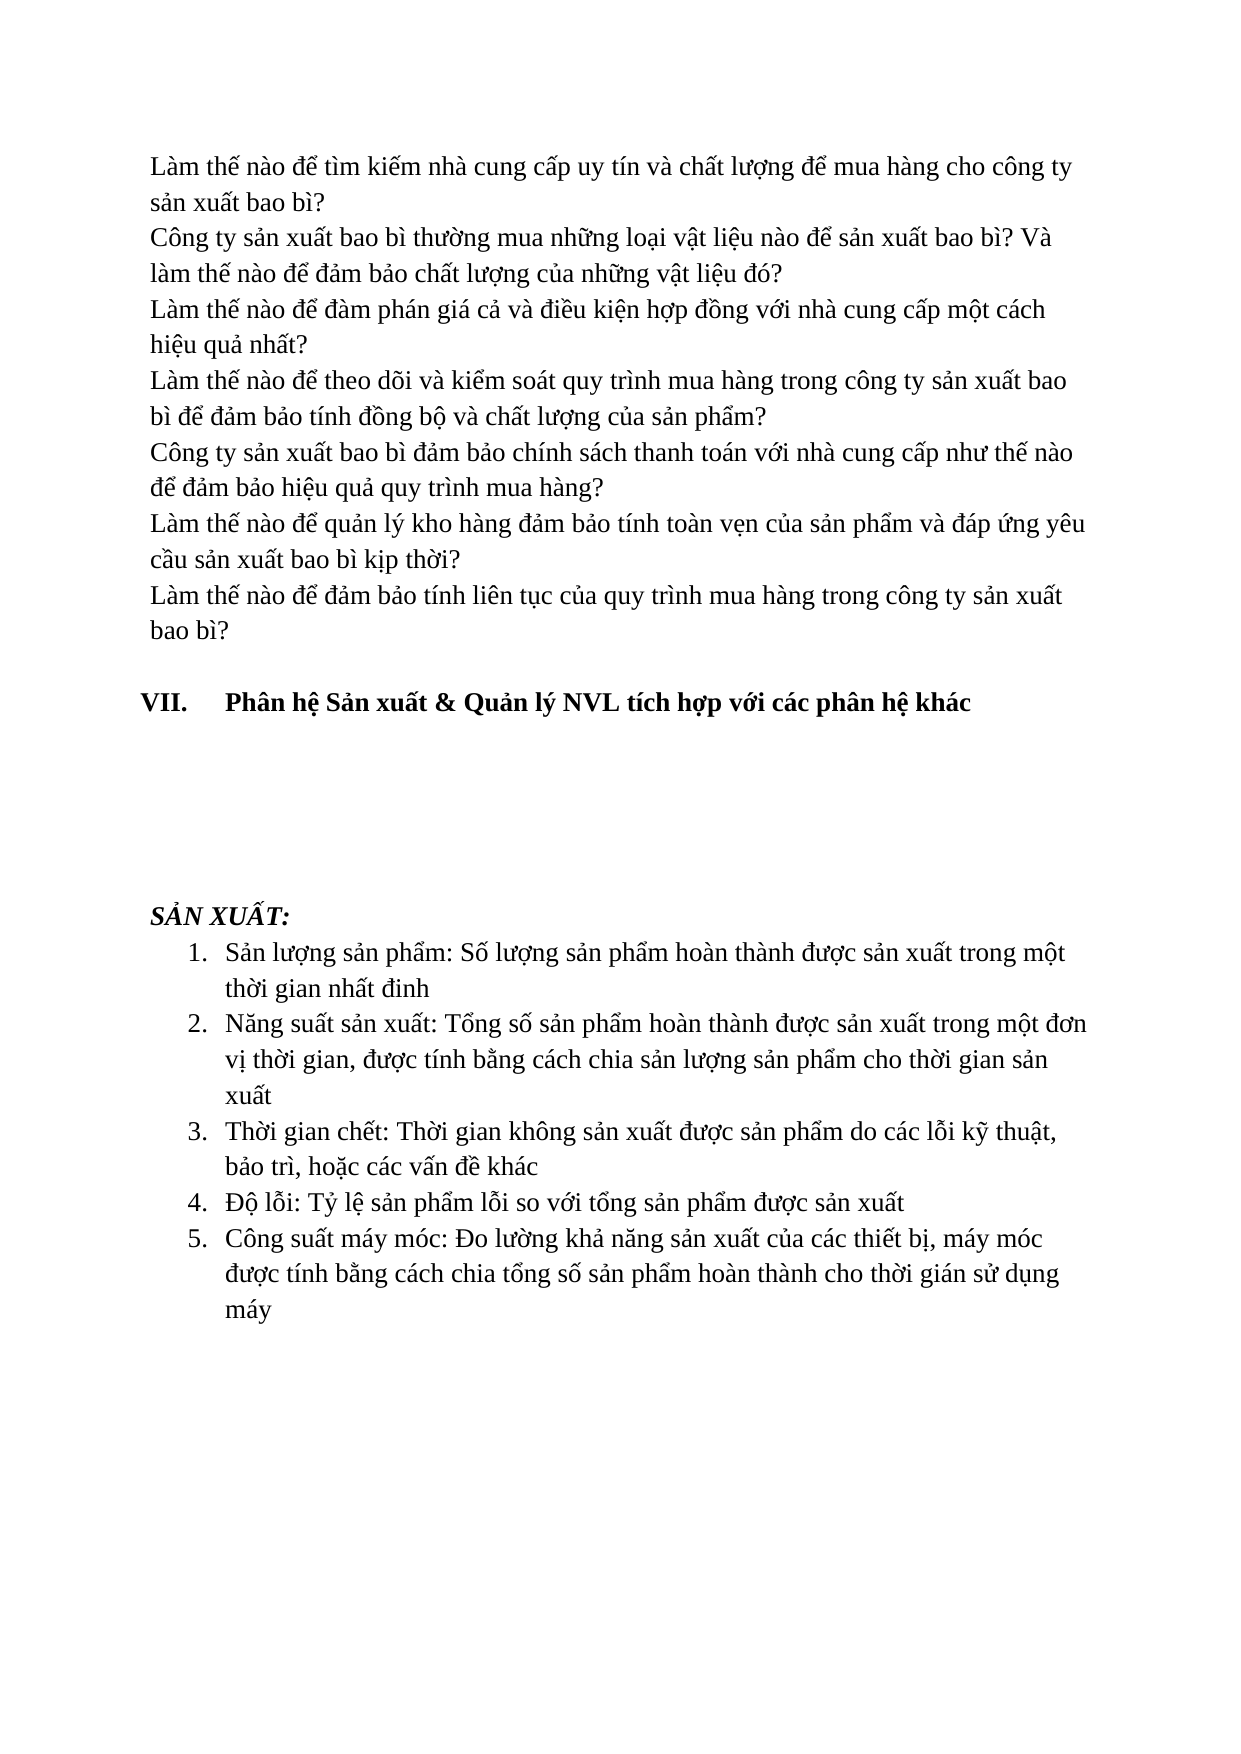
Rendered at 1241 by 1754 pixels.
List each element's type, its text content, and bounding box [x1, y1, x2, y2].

text Làm thế nào để quản lý kho hàng đảm bảo tính toàn vẹn của sản phẩm và đáp ứng yêu cầu sản xuất bao bì kịp thời? [150, 507, 1090, 574]
list Sản lượng sản phẩm: Số lượng sản phẩm hoàn thành được sản xuất trong một thời gian nhất đinh [187, 936, 1090, 1003]
list Độ lỗi: Tỷ lệ sản phẩm lỗi so với tổng sản phẩm được sản xuất [187, 1186, 1090, 1217]
text Công ty sản xuất bao bì đảm bảo chính sách thanh toán với nhà cung cấp như thế nào để đảm bảo hiệu quả quy trình mua hàng? [150, 436, 1090, 503]
list Phân hệ Sản xuất & Quản lý NVL tích hợp với các phân hệ khác [187, 686, 1090, 717]
list Thời gian chết: Thời gian không sản xuất được sản phẩm do các lỗi kỹ thuật, bảo trì, hoặc các vấn đề khác [187, 1115, 1090, 1182]
text SẢN XUẤT: [150, 900, 1090, 931]
text Làm thế nào để đảm bảo tính liên tục của quy trình mua hàng trong công ty sản xuất bao bì? [150, 579, 1090, 646]
list Năng suất sản xuất: Tổng số sản phẩm hoàn thành được sản xuất trong một đơn vị thời gian, được tính bằng cách chia sản lượng sản phẩm cho thời gian sản xuất [187, 1007, 1090, 1110]
text Làm thế nào để tìm kiếm nhà cung cấp uy tín và chất lượng để mua hàng cho công ty sản xuất bao bì? [150, 150, 1090, 217]
text Làm thế nào để đàm phán giá cả và điều kiện hợp đồng với nhà cung cấp một cách hiệu quả nhất? [150, 293, 1090, 360]
list Công suất máy móc: Đo lường khả năng sản xuất của các thiết bị, máy móc được tính bằng cách chia tổng số sản phẩm hoàn thành cho thời gián sử dụng máy [187, 1222, 1090, 1324]
text Công ty sản xuất bao bì thường mua những loại vật liệu nào để sản xuất bao bì? Và làm thế nào để đảm bảo chất lượng của những vật liệu đó? [150, 221, 1090, 288]
text Làm thế nào để theo dõi và kiểm soát quy trình mua hàng trong công ty sản xuất bao bì để đảm bảo tính đồng bộ và chất lượng của sản phẩm? [150, 364, 1090, 431]
